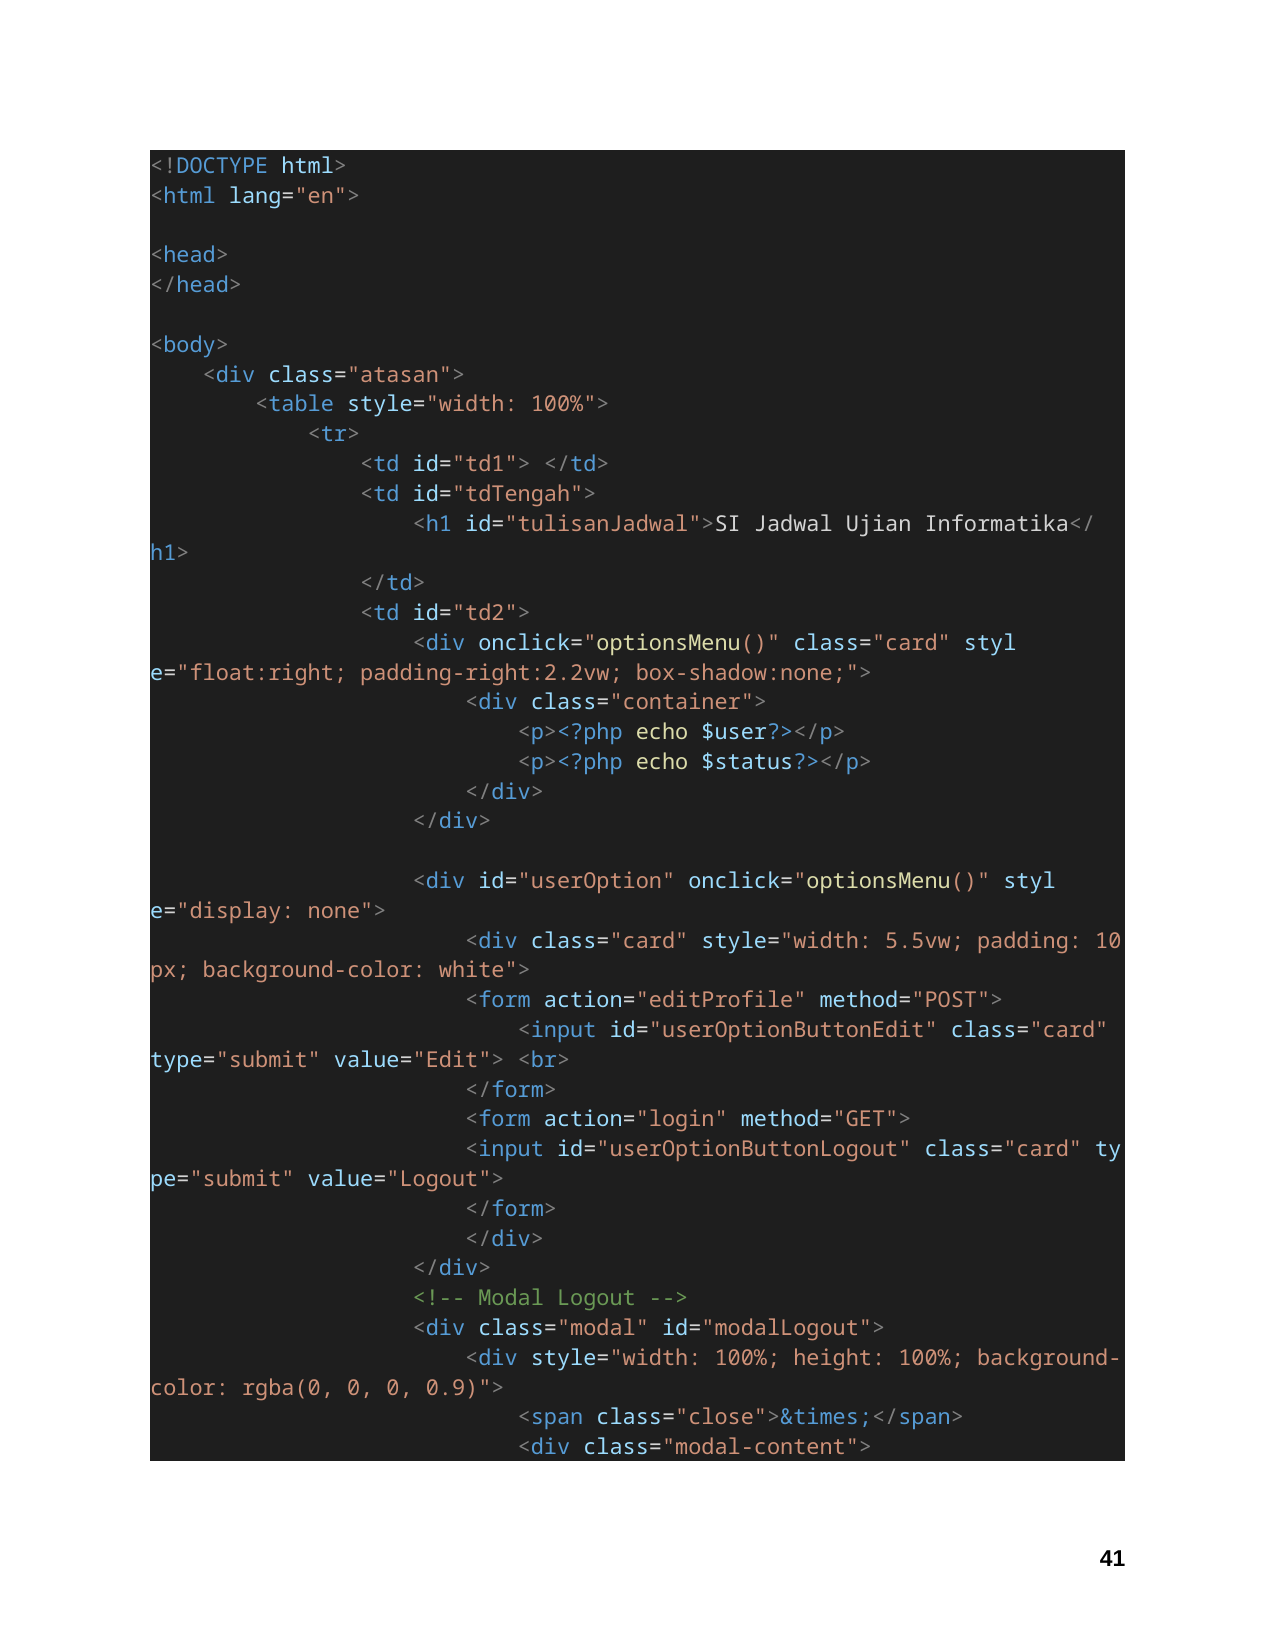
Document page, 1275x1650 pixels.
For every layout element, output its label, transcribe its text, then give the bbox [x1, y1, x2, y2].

text <div class="card" style="width: 5.5vw; padding: 10px; background-color: white"> [150, 924, 1125, 984]
text </form> [150, 1193, 1125, 1222]
text <td id="td1"> </td> [150, 448, 1125, 478]
text <td id="td2"> [150, 597, 1125, 627]
text <input id="userOptionButtonEdit" class="card" type="submit" value="Edit"> <br> [150, 1014, 1125, 1073]
text </div> [150, 776, 1125, 805]
text <div class="atasan"> [150, 358, 1125, 388]
text <div class="container"> [150, 686, 1125, 716]
text <tr> [150, 418, 1125, 448]
text <form action="editProfile" method="POST"> [150, 984, 1125, 1014]
text <td id="tdTengah"> [150, 478, 1125, 507]
text <div onclick="optionsMenu()" class="card" style="float:right; padding-right:2.2vw; box-shadow:none;"> [150, 627, 1125, 686]
text <!DOCTYPE html> [150, 150, 1125, 180]
text <div style="width: 100%; height: 100%; background-color: rgba(0, 0, 0, 0.9)"> [150, 1342, 1125, 1401]
text </div> [150, 805, 1125, 835]
text <table style="width: 100%"> [150, 388, 1125, 418]
text </form> [150, 1073, 1125, 1103]
text <div class="modal-content"> [150, 1431, 1125, 1461]
text <div class="modal" id="modalLogout"> [150, 1312, 1125, 1342]
text <div id="userOption" onclick="optionsMenu()" style="display: none"> [150, 865, 1125, 924]
text <h1 id="tulisanJadwal">SI Jadwal Ujian Informatika</h1> [150, 507, 1125, 567]
text <p><?php echo $status?></p> [150, 746, 1125, 776]
text <html lang="en"> [150, 180, 1125, 209]
text <head> [150, 239, 1125, 269]
text <form action="login" method="GET"> [150, 1103, 1125, 1133]
text <input id="userOptionButtonLogout" class="card" type="submit" value="Logout"> [150, 1133, 1125, 1193]
text </td> [150, 567, 1125, 597]
text <span class="close">&times;</span> [150, 1401, 1125, 1431]
text </div> [150, 1222, 1125, 1252]
text <!-- Modal Logout --> [150, 1282, 1125, 1312]
text </head> [150, 269, 1125, 299]
text <body> [150, 329, 1125, 358]
text </div> [150, 1252, 1125, 1282]
text <p><?php echo $user?></p> [150, 716, 1125, 746]
